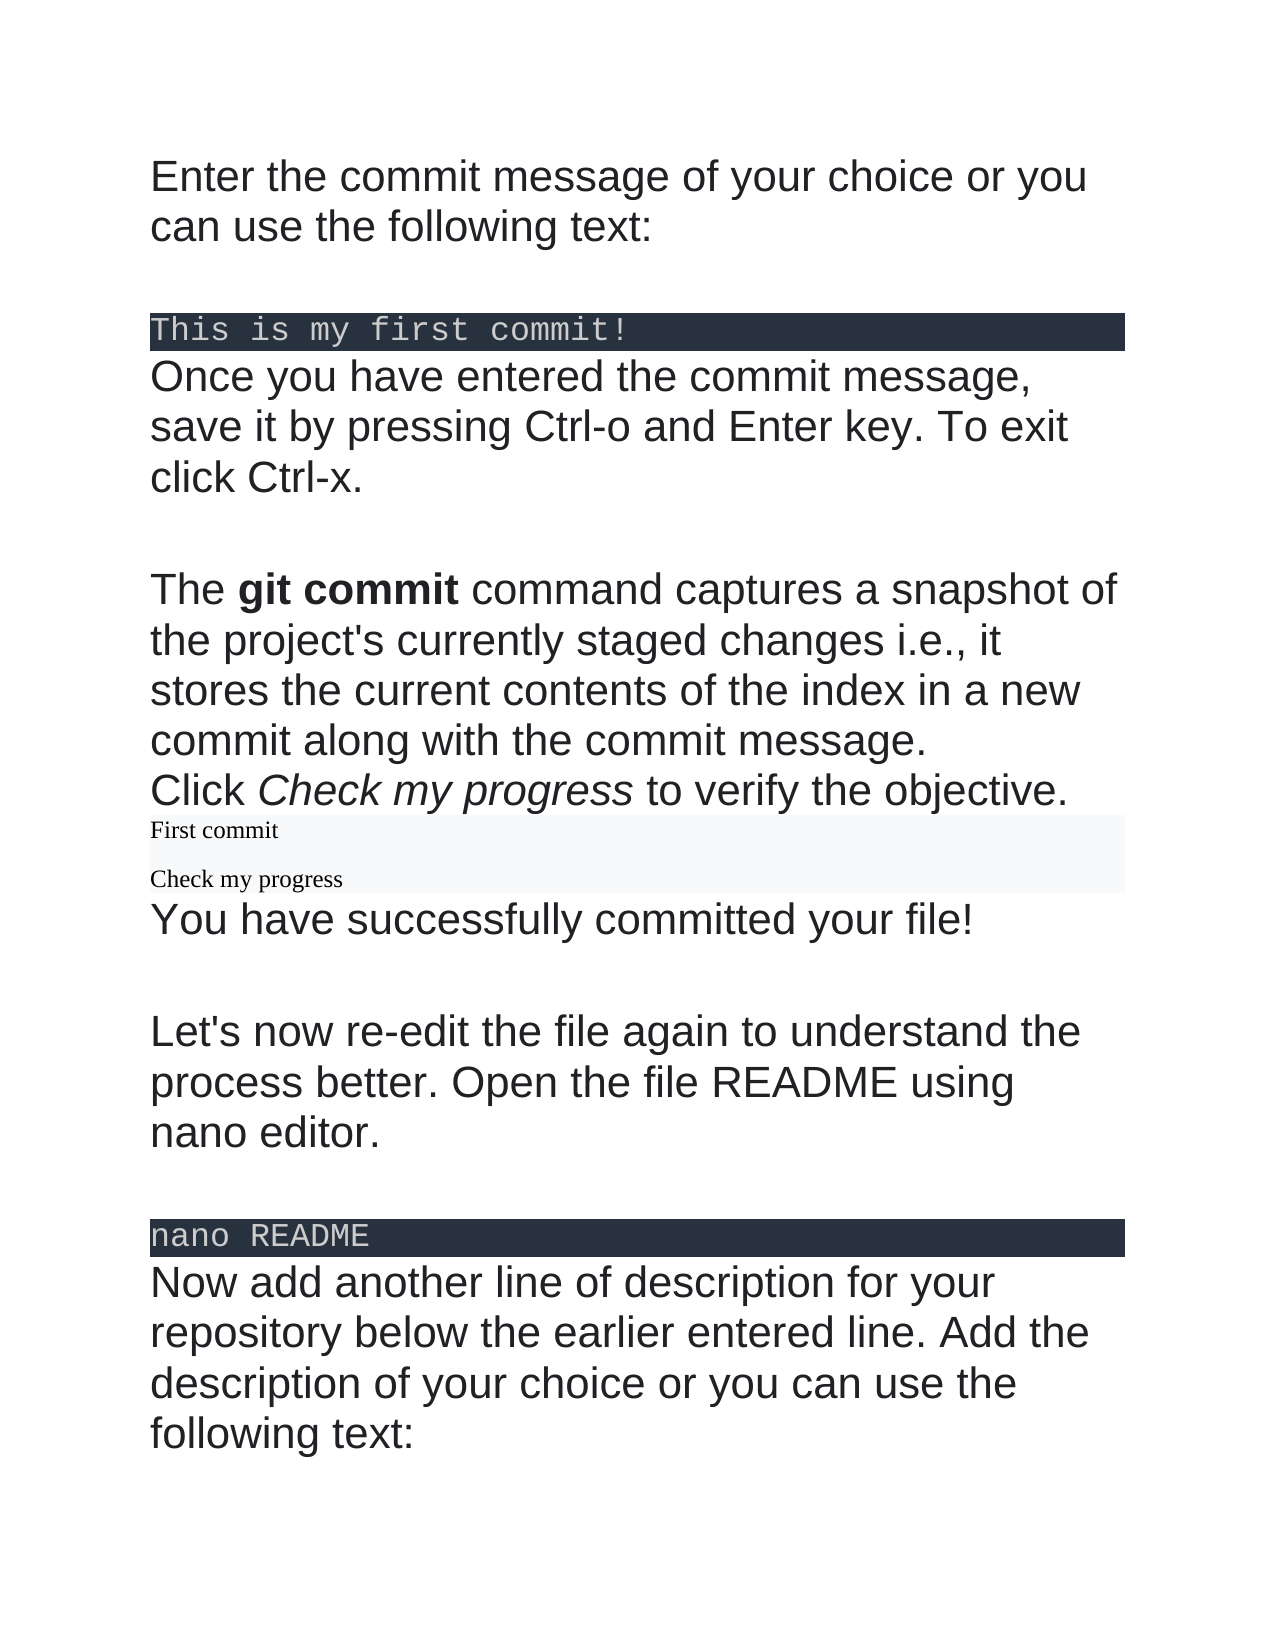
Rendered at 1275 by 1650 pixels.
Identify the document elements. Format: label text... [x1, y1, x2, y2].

text Enter the commit message of your choice or you can use the following text: [150, 150, 1125, 251]
text This is my first commit! [150, 313, 1125, 351]
text Let's now re-edit the file again to understand the process better. Open the file README using nano editor. [150, 1006, 1125, 1157]
text nano README [150, 1219, 1125, 1257]
text The git commit command captures a snapshot of the project's currently staged changes i.e., it stores the current contents of the index in a new commit along with the commit message. [150, 563, 1125, 765]
text Click Check my progress to verify the objective. [150, 765, 1125, 815]
text You have successfully committed your file! [150, 893, 1125, 944]
text First commit [150, 815, 1125, 844]
text Check my progress [150, 864, 1125, 893]
text Once you have entered the commit message, save it by pressing Ctrl-o and Enter key. To exit click Ctrl-x. [150, 351, 1125, 501]
text Now add another line of description for your repository below the earlier entered line. Add the description of your choice or you can use the following text: [150, 1257, 1125, 1458]
